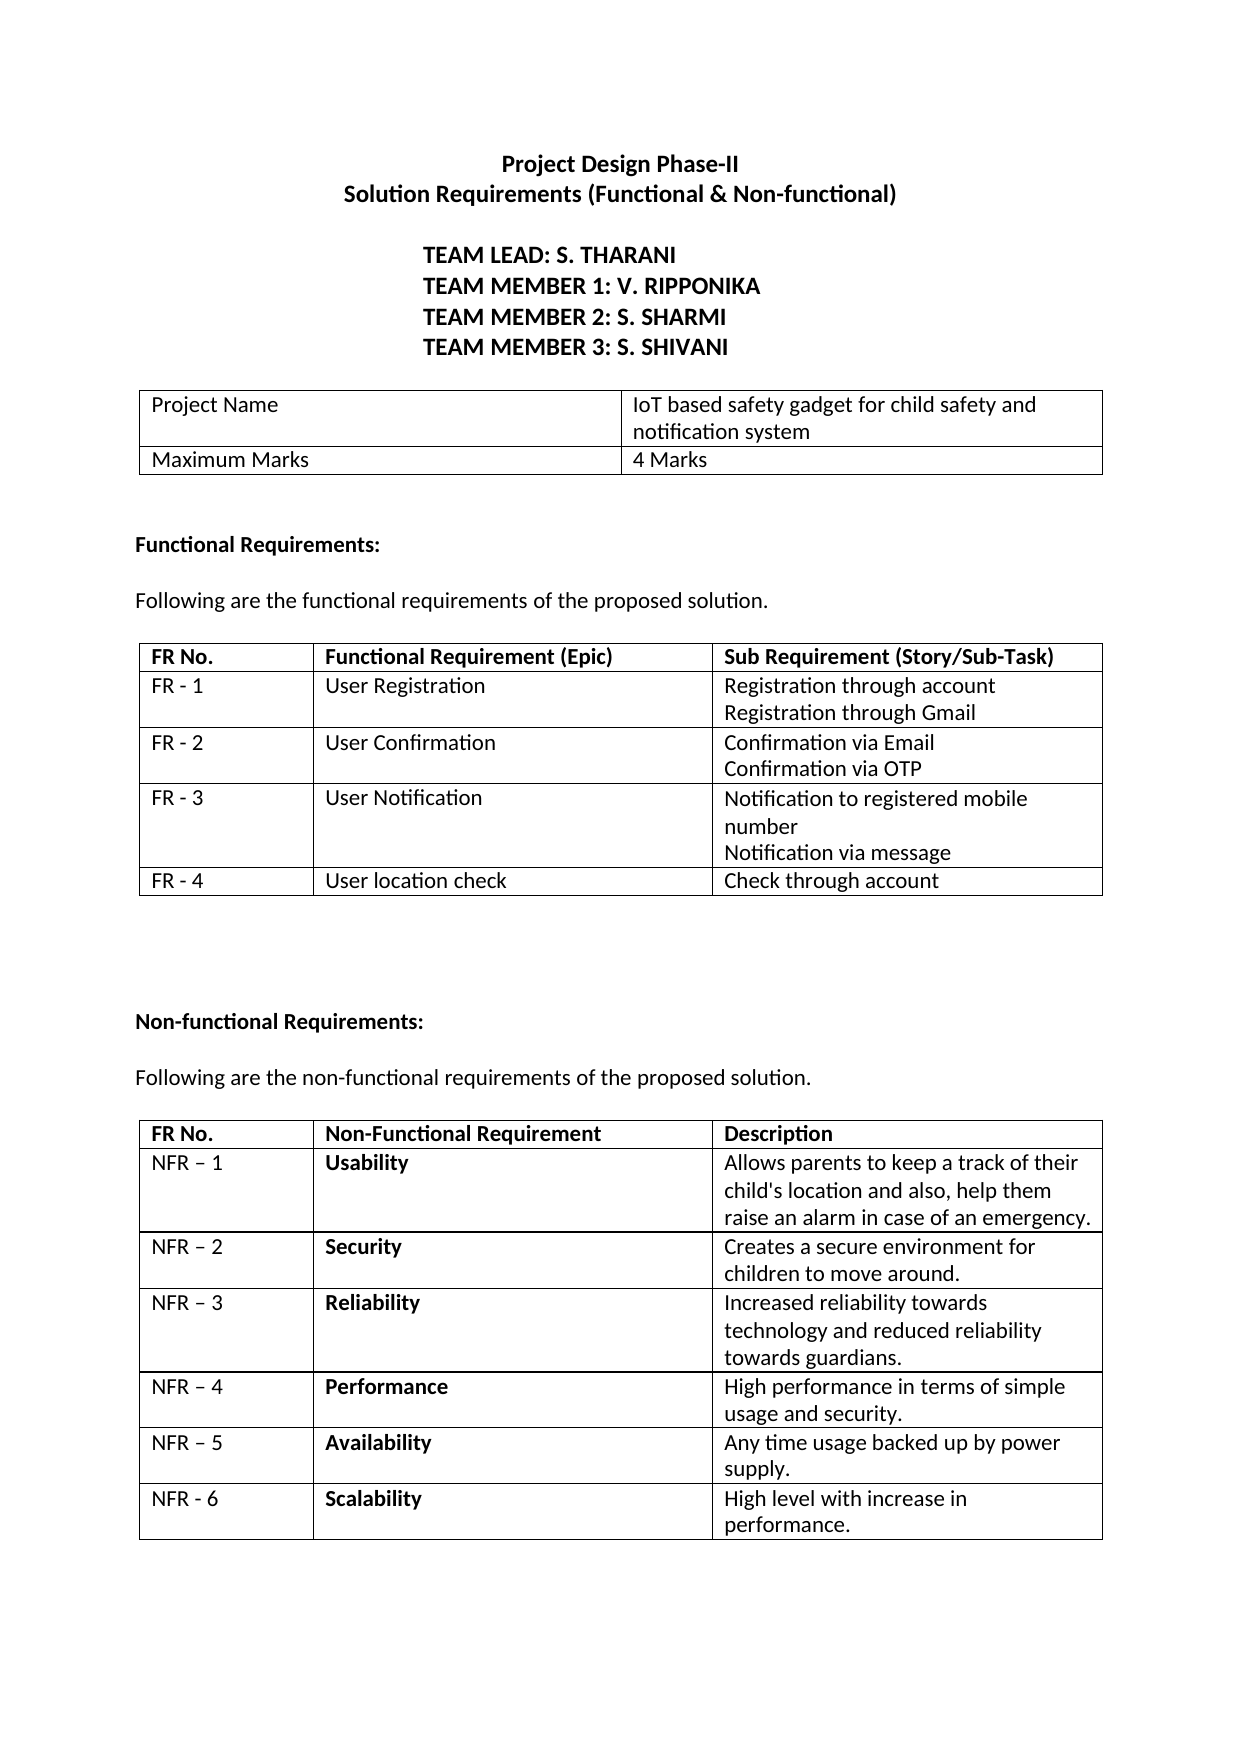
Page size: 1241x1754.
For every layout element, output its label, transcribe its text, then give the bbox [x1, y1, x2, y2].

table_cell Registration through account Registration through Gmail [713, 672, 1102, 727]
table_cell 4 Marks [622, 447, 1102, 474]
table_cell FR - 2 [140, 728, 313, 783]
table_cell Maximum Marks [140, 447, 621, 474]
table_cell Notification to registered mobile number Notification via message [713, 784, 1102, 867]
table_header IoT based safety gadget for child safety and notification system [622, 391, 1102, 446]
title Solution Requirements (Functional & Non-functional) [342, 178, 898, 209]
table_cell High performance in terms of simple usage and security. [713, 1373, 1102, 1427]
table_cell Security [314, 1233, 712, 1287]
table_cell NFR - 6 [140, 1484, 313, 1539]
table_header Sub Requirement (Story/Sub-Task) [713, 644, 1102, 671]
table_cell Any time usage backed up by power supply. [713, 1428, 1102, 1483]
table_cell Availability [314, 1428, 712, 1483]
table_cell Usability [314, 1149, 712, 1231]
table_cell Scalability [314, 1484, 712, 1539]
table_cell User Confirmation [314, 728, 712, 783]
table_header Functional Requirement (Epic) [314, 644, 712, 671]
subtitle Non-functional Requirements: [135, 1007, 1113, 1035]
table_cell User location check [314, 868, 712, 894]
table_cell Confirmation via Email Confirmation via OTP [713, 728, 1102, 783]
table_cell NFR – 5 [140, 1428, 313, 1483]
table_cell Performance [314, 1373, 712, 1427]
table_cell High level with increase in performance. [713, 1484, 1102, 1539]
subtitle Functional Requirements: [135, 530, 1113, 558]
text TEAM LEAD: S. THARANI [423, 239, 1113, 270]
text TEAM MEMBER 2: S. SHARMI [423, 301, 1113, 331]
table_cell NFR – 1 [140, 1149, 313, 1231]
table_cell Allows parents to keep a track of their child's location and also, help them raise an alarm in case of an emergency. [713, 1149, 1102, 1231]
table_cell Creates a secure environment for children to move around. [713, 1233, 1102, 1287]
table_cell NFR – 3 [140, 1289, 313, 1371]
table_cell FR - 3 [140, 784, 313, 867]
table_cell FR - 4 [140, 868, 313, 894]
table_header Non-Functional Requirement [314, 1121, 712, 1147]
table_cell NFR – 4 [140, 1373, 313, 1427]
table_cell FR - 1 [140, 672, 313, 727]
table_cell Increased reliability towards technology and reduced reliability towards guardians. [713, 1289, 1102, 1371]
text Following are the functional requirements of the proposed solution. [135, 586, 1113, 614]
table_cell Check through account [713, 868, 1102, 894]
text TEAM MEMBER 3: S. SHIVANI [423, 331, 1113, 362]
table_cell User Registration [314, 672, 712, 727]
text TEAM MEMBER 1: V. RIPPONIKA [423, 270, 1113, 301]
table_cell Reliability [314, 1289, 712, 1371]
table_cell NFR – 2 [140, 1233, 313, 1287]
text Following are the non-functional requirements of the proposed solution. [135, 1063, 1113, 1091]
table_cell User Notification [314, 784, 712, 867]
table_header FR No. [140, 1121, 313, 1147]
table_header Project Name [140, 391, 621, 446]
table_header Description [713, 1121, 1102, 1147]
table_header FR No. [140, 644, 313, 671]
title Project Design Phase-II [342, 148, 898, 178]
